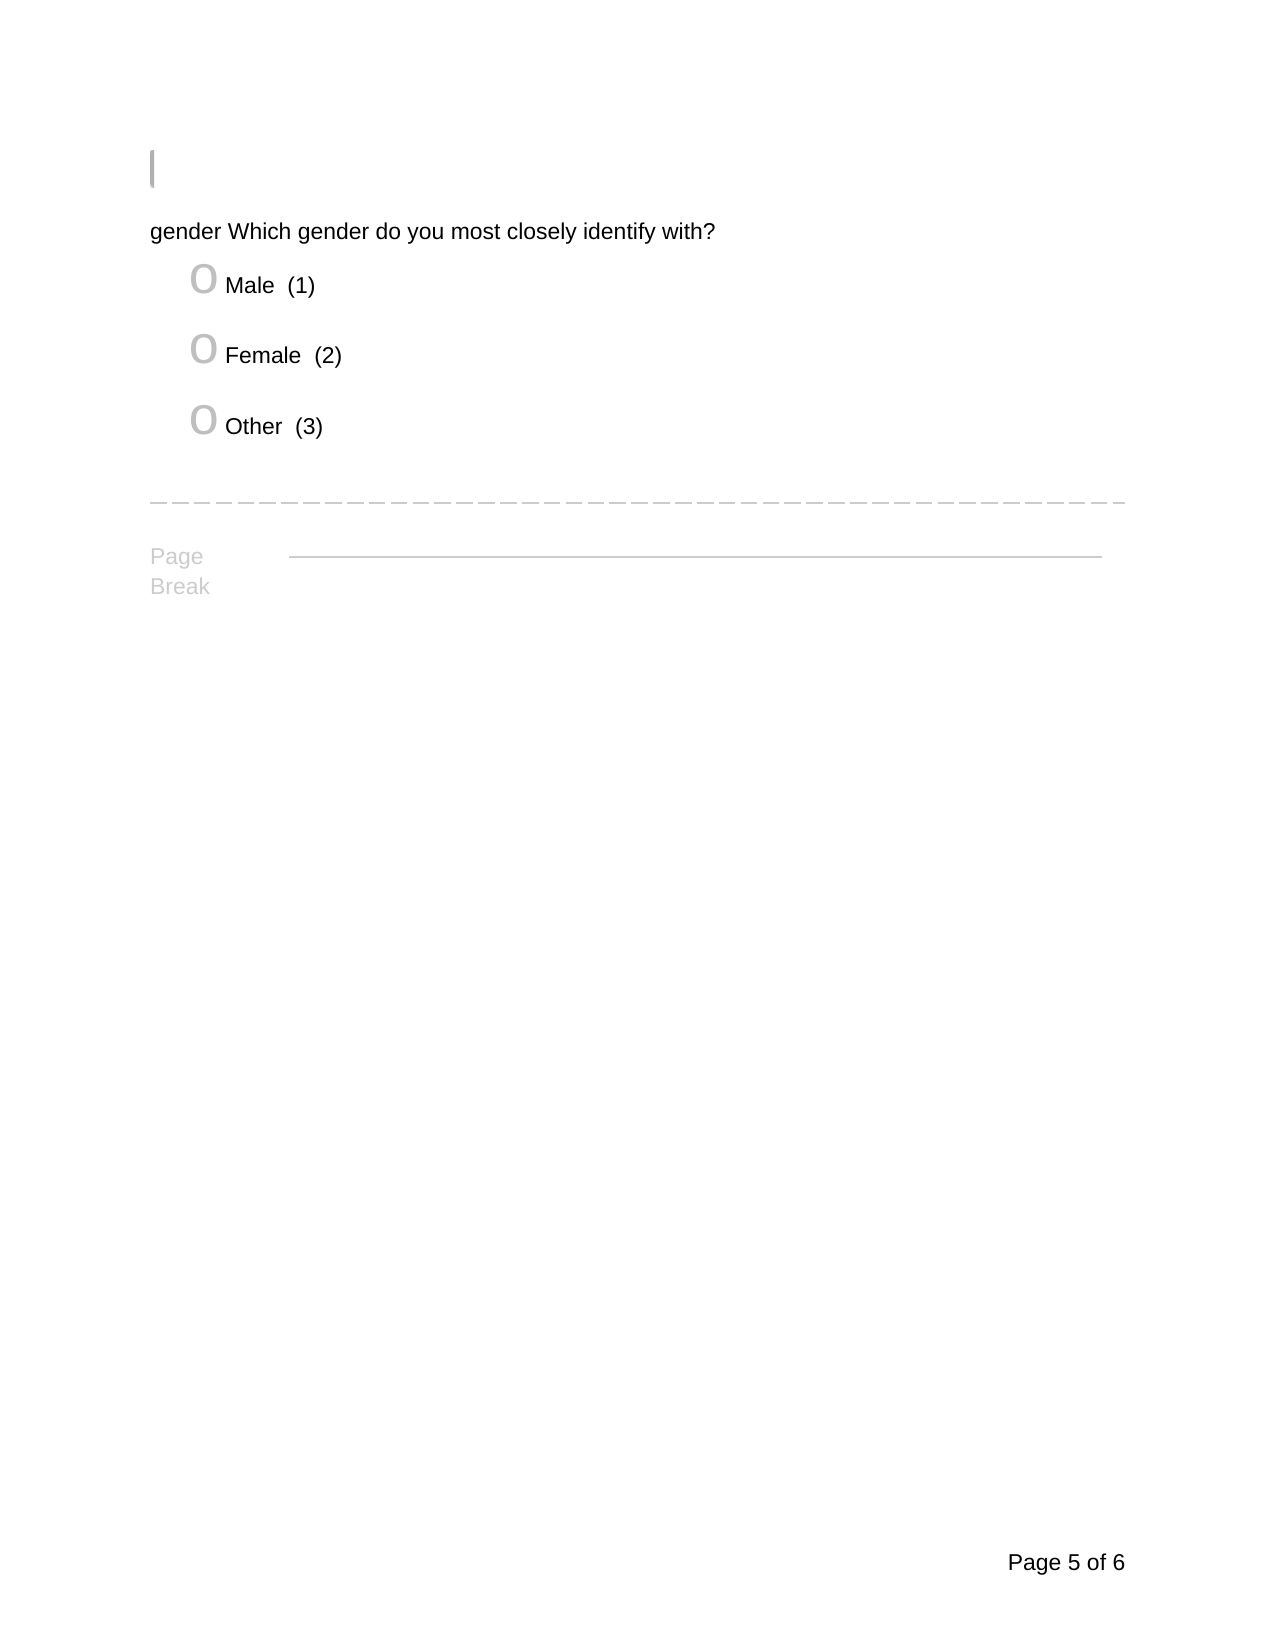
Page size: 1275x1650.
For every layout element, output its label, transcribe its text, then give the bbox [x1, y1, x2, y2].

picture [150, 150, 155, 188]
list Other (3) [187, 389, 1125, 450]
list Male (1) [187, 248, 1125, 309]
table_header Page Break [139, 543, 278, 603]
table_header [278, 543, 1114, 603]
list Female (2) [187, 318, 1125, 380]
text gender Which gender do you most closely identify with? [150, 218, 1125, 244]
